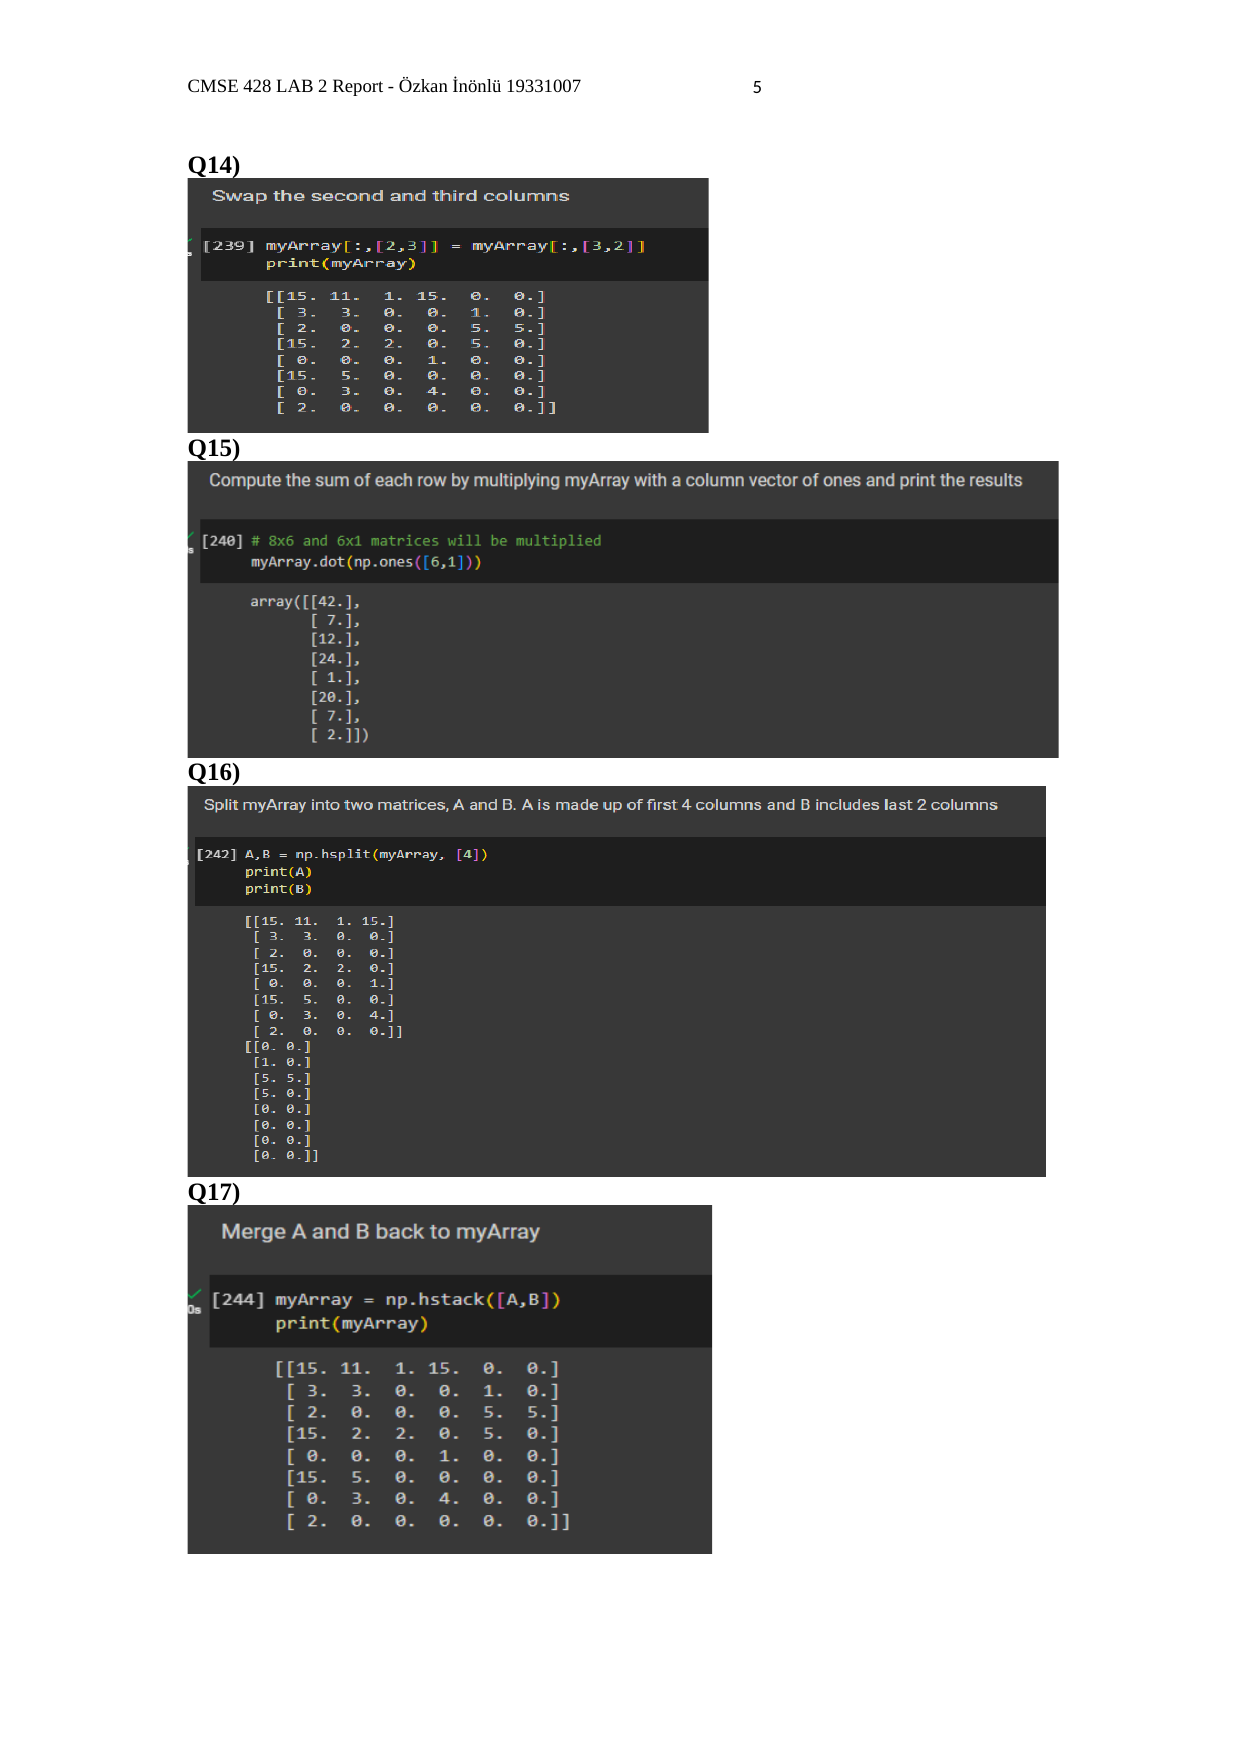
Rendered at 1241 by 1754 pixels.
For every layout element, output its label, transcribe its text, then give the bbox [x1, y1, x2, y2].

text Q15) [187, 433, 1053, 461]
text Q16) [187, 758, 1053, 786]
picture [187, 178, 709, 433]
picture [187, 1205, 713, 1554]
picture [187, 786, 1046, 1177]
picture [187, 461, 1059, 758]
text Q17) [187, 1177, 1053, 1205]
text Q14) [187, 150, 1053, 179]
